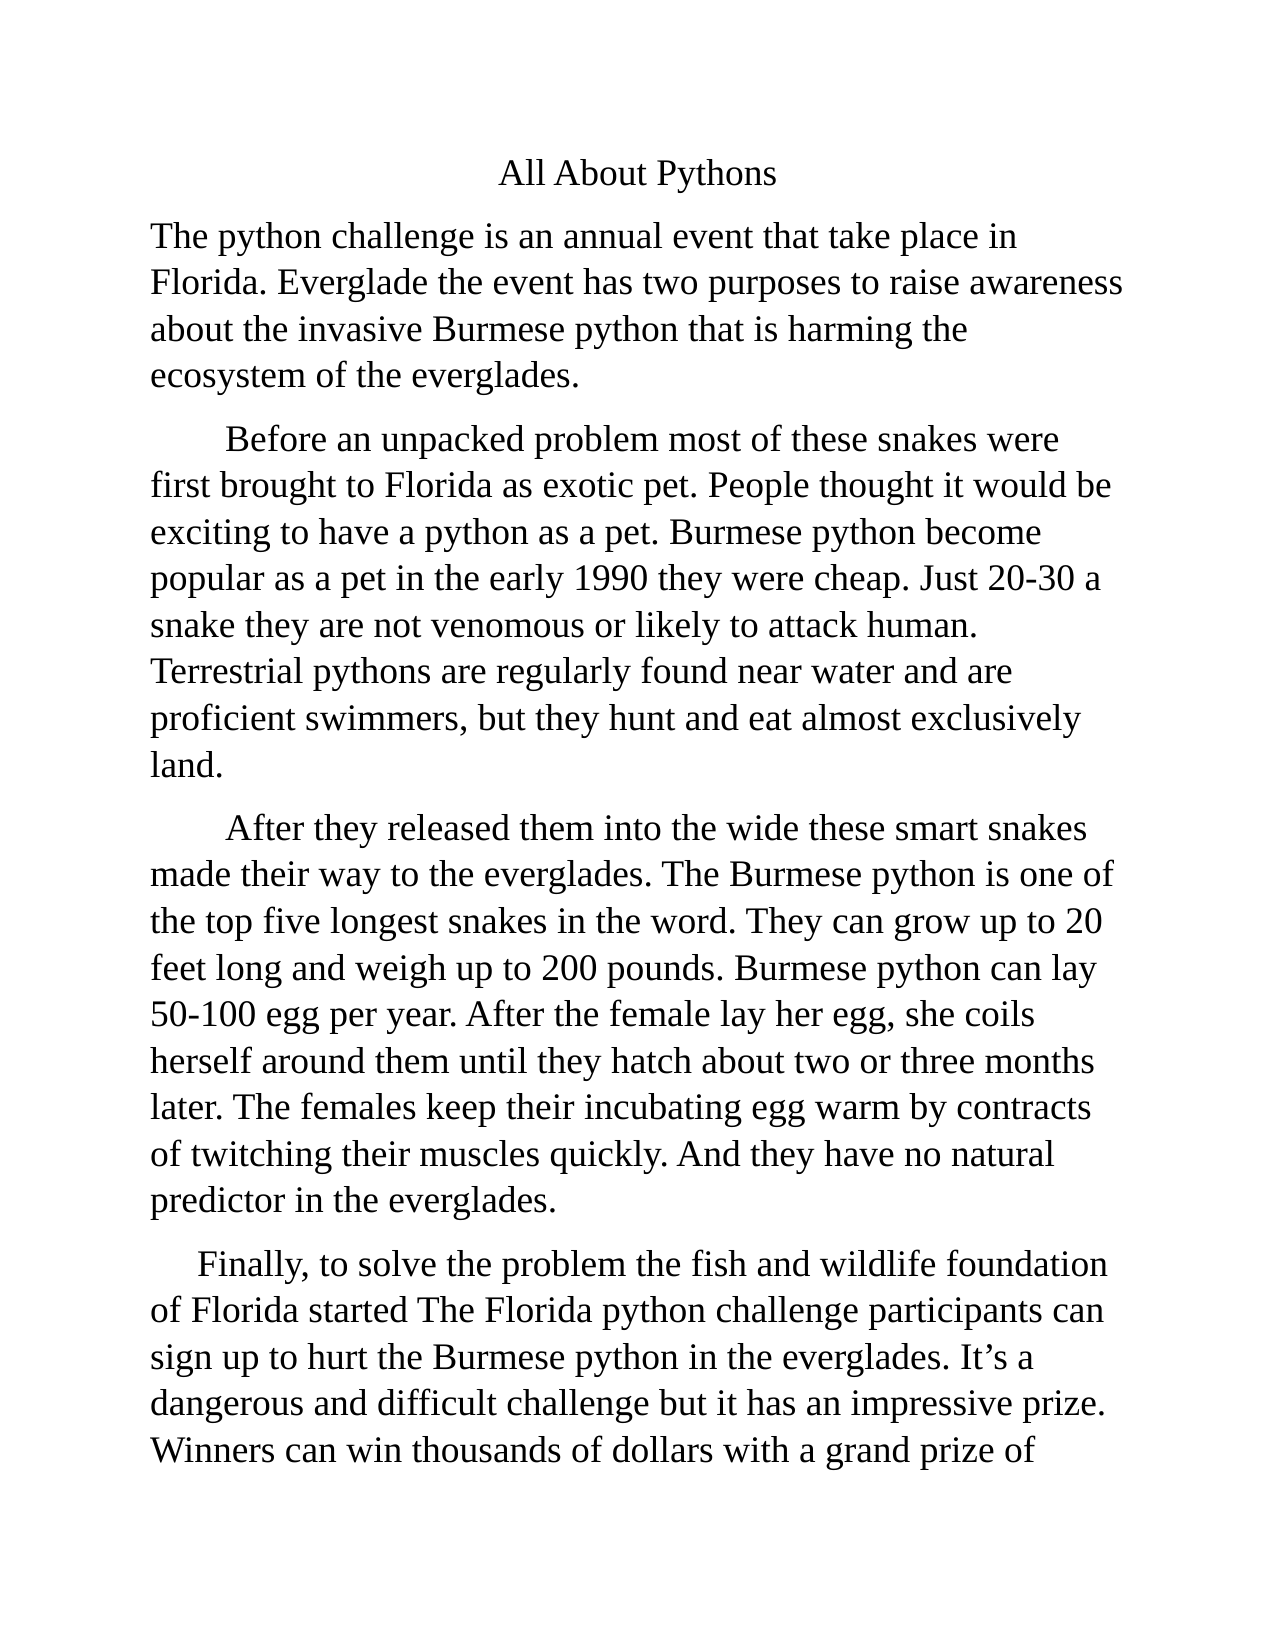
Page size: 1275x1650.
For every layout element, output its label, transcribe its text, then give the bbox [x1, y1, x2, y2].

text After they released them into the wide these smart snakes made their way to the everglades. The Burmese python is one of the top five longest snakes in the word. They can grow up to 20 feet long and weigh up to 200 pounds. Burmese python can lay 50-100 egg per year. After the female lay her egg, she coils herself around them until they hatch about two or three months later. The females keep their incubating egg warm by contracts of twitching their muscles quickly. And they have no natural predictor in the everglades. [150, 805, 1125, 1221]
text Before an unpacked problem most of these snakes were first brought to Florida as exotic pet. People thought it would be exciting to have a python as a pet. Burmese python become popular as a pet in the early 1990 they were cheap. Just 20-30 a snake they are not venomous or likely to attack human. Terrestrial pythons are regularly found near water and are proficient swimmers, but they hunt and eat almost exclusively land. [150, 416, 1125, 785]
text All About Pythons [150, 150, 1125, 193]
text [150, 1241, 1125, 1470]
text The python challenge is an annual event that take place in Florida. Everglade the event has two purposes to raise awareness about the invasive Burmese python that is harming the ecosystem of the everglades. [150, 213, 1125, 396]
